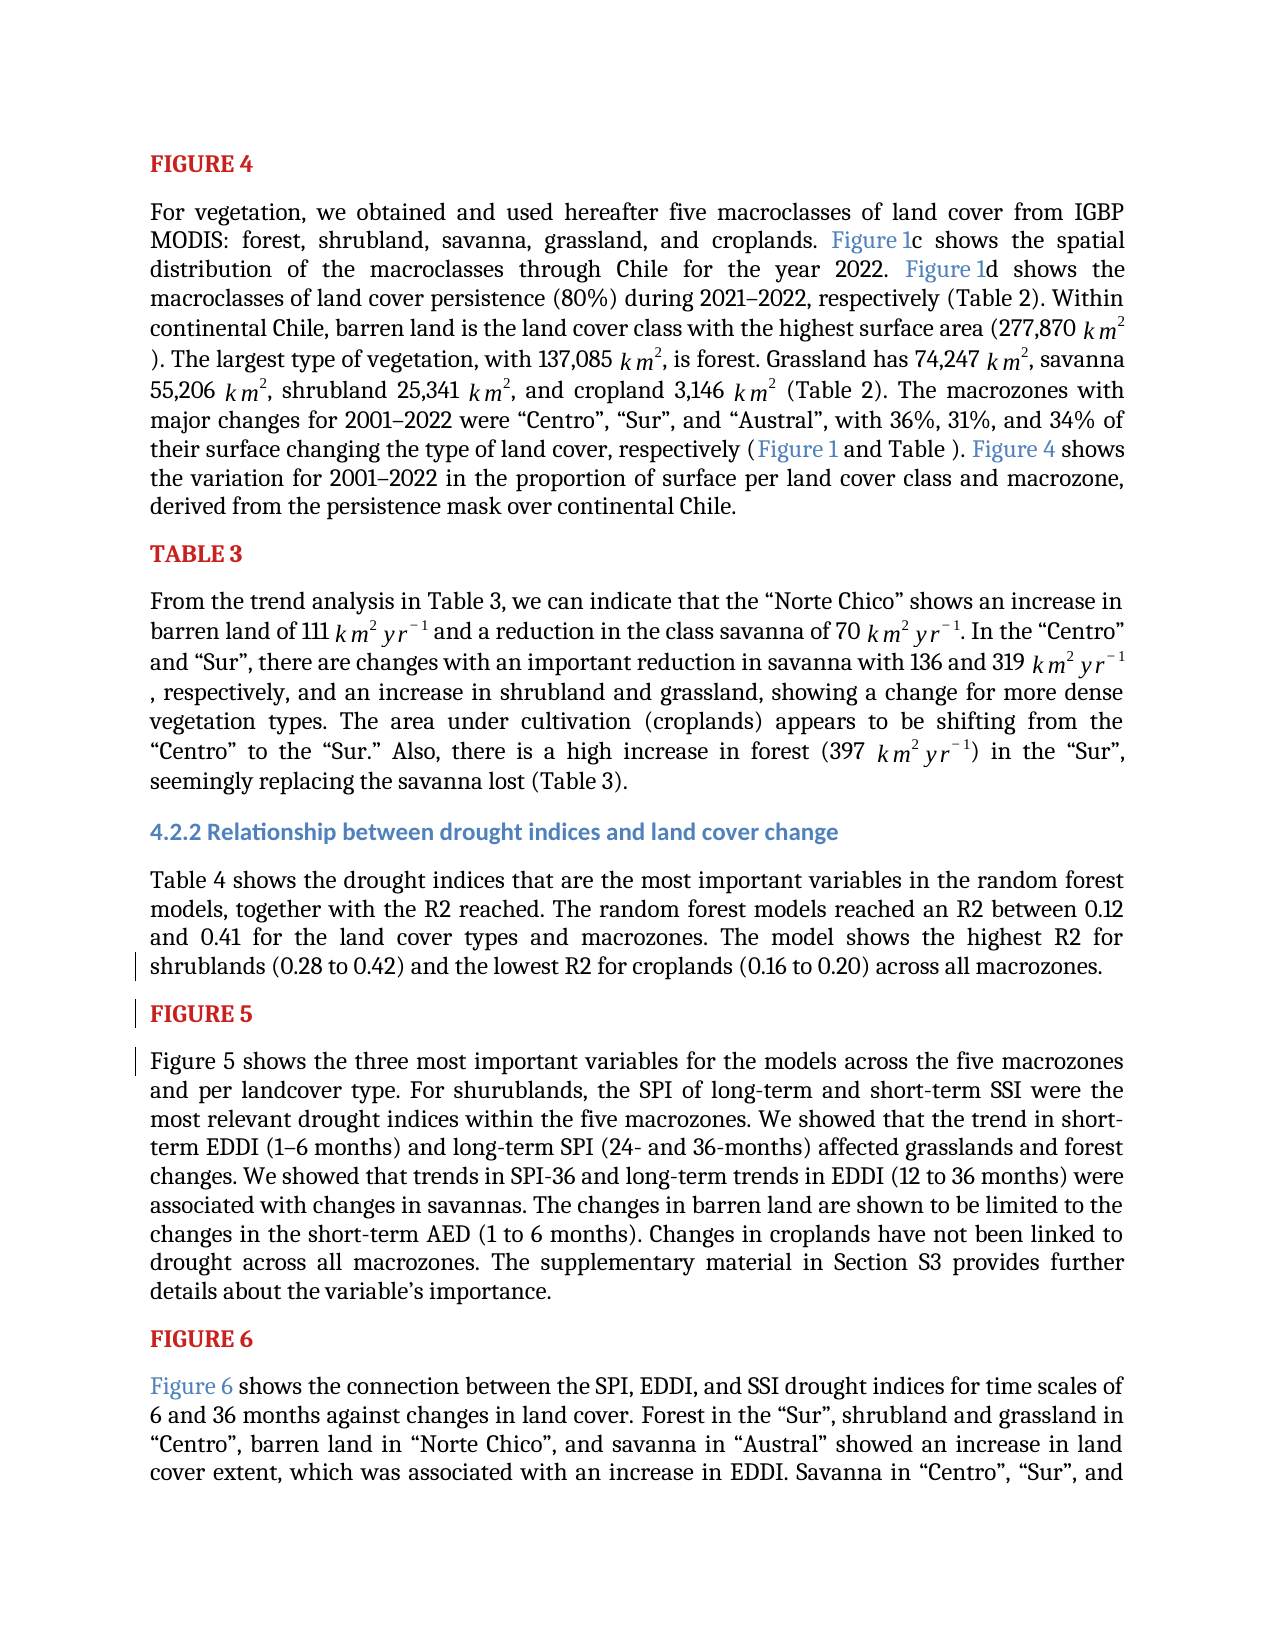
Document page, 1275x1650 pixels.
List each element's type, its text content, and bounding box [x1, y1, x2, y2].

text FIGURE 5 [150, 999, 1125, 1028]
text FIGURE 6 [150, 1324, 1125, 1353]
text FIGURE 4 [150, 150, 1125, 179]
text Figure 5 shows the three most important variables for the models across the five macrozones and per landcover type. For shurublands, the SPI of long-term and short-term SSI were the most relevant drought indices within the five macrozones. We showed that the trend in short-term EDDI (1–6 months) and long-term SPI (24- and 36-months) affected grasslands and forest changes. We showed that trends in SPI-36 and long-term trends in EDDI (12 to 36 months) were associated with changes in savannas. The changes in barren land are shown to be limited to the changes in the short-term AED (1 to 6 months). Changes in croplands have not been linked to drought across all macrozones. The supplementary material in Section S3 provides further details about the variable’s importance. [150, 1047, 1125, 1306]
text From the trend analysis in Table 3, we can indicate that the “Norte Chico” shows an increase in barren land of 111 and a reduction in the class savanna of 70 . In the “Centro” and “Sur”, there are changes with an important reduction in savanna with 136 and 319 , respectively, and an increase in shrubland and grassland, showing a change for more dense vegetation types. The area under cultivation (croplands) appears to be shifting from the “Centro” to the “Sur.” Also, there is a high increase in forest (397 ) in the “Sur”, seemingly replacing the savanna lost (Table 3). [150, 587, 1125, 796]
text TABLE 3 [150, 540, 1125, 568]
text Table 4 shows the drought indices that are the most important variables in the random forest models, together with the R2 reached. The random forest models reached an R2 between 0.12 and 0.41 for the land cover types and macrozones. The model shows the highest R2 for shrublands (0.28 to 0.42) and the lowest R2 for croplands (0.16 to 0.20) across all macrozones. [150, 866, 1125, 981]
subtitle 4.2.2 Relationship between drought indices and land cover change [150, 816, 1125, 847]
text For vegetation, we obtained and used hereafter five macroclasses of land cover from IGBP MODIS: forest, shrubland, savanna, grassland, and croplands. Figure 1c shows the spatial distribution of the macroclasses through Chile for the year 2022. Figure 1d shows the macroclasses of land cover persistence (80%) during 2021–2022, respectively (Table 2). Within continental Chile, barren land is the land cover class with the highest surface area (277,870 ). The largest type of vegetation, with 137,085 , is forest. Grassland has 74,247 , savanna 55,206 , shrubland 25,341 , and cropland 3,146 (Table 2). The macrozones with major changes for 2001–2022 were “Centro”, “Sur”, and “Austral”, with 36%, 31%, and 34% of their surface changing the type of land cover, respectively (Figure 1 and Table ). Figure 4 shows the variation for 2001–2022 in the proportion of surface per land cover class and macrozone, derived from the persistence mask over continental Chile. [150, 197, 1125, 521]
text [150, 1372, 1125, 1487]
